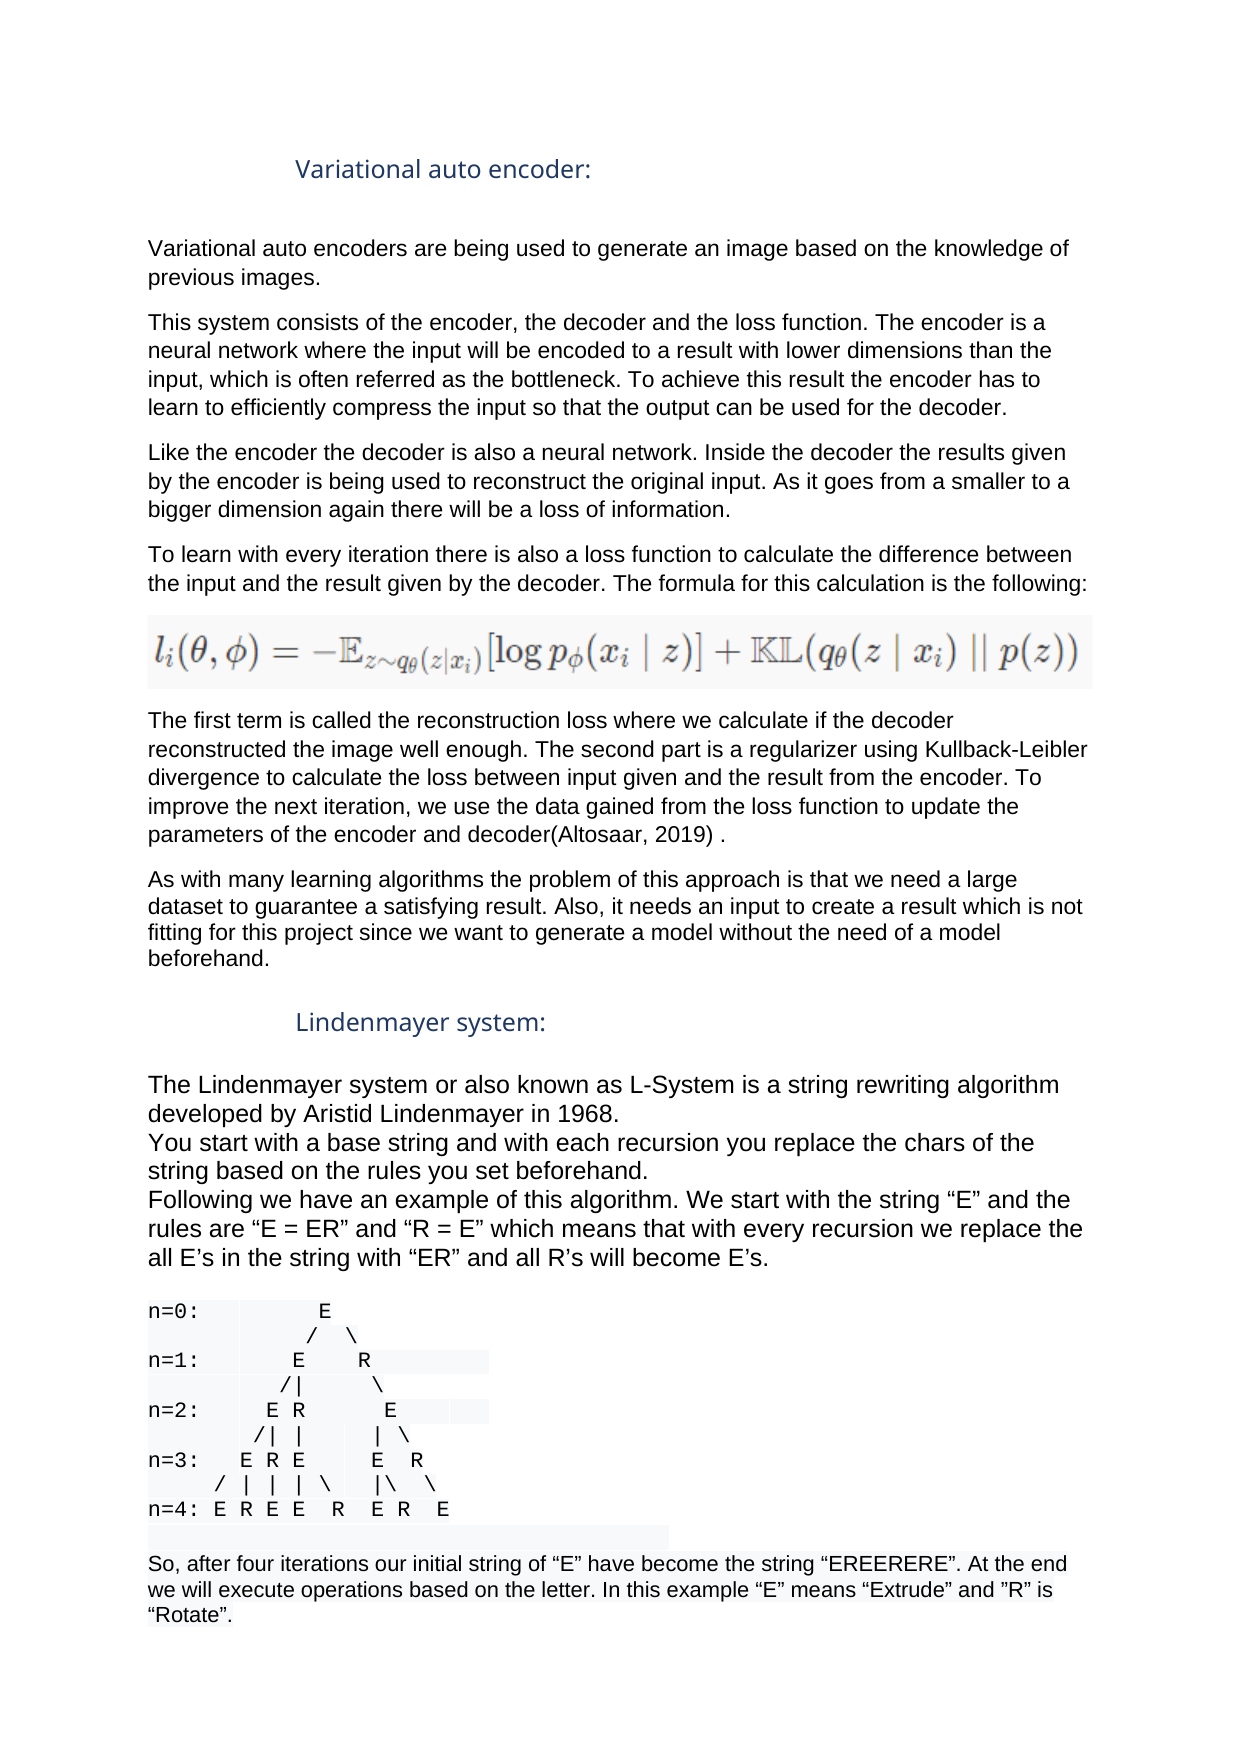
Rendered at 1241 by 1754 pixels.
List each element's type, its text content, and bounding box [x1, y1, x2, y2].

text / | | | \ |\ \ n=4: E R E E R E R E [148, 1474, 1093, 1523]
picture [147, 615, 1093, 689]
subtitle Lindenmayer system: [221, 1004, 1093, 1039]
subtitle Variational auto encoder: [221, 152, 1093, 186]
text /| \ n=2: E R E /| | | \ n=3: E R E E R [148, 1374, 1093, 1474]
text Like the encoder the decoder is also a neural network. Inside the decoder the results given by the encoder is being used to reconstruct the original input. As it goes from a smaller to a bigger dimension again there will be a loss of information. [148, 439, 1093, 523]
text As with many learning algorithms the problem of this approach is that we need a large dataset to guarantee a satisfying result. Also, it needs an input to create a result which is not fitting for this project since we want to generate a model without the need of a model beforehand. [148, 866, 1093, 972]
text n=0: E / \ n=1: E R [331, 1300, 1093, 1374]
text So, after four iterations our initial string of “E” have become the string “EREERERE”. At the end we will execute operations based on the letter. In this example “E” means “Extrude” and ”R” is “Rotate”. [233, 1551, 1093, 1627]
text This system consists of the encoder, the decoder and the loss function. The encoder is a neural network where the input will be encoded to a result with lower dimensions than the input, which is often referred as the bottleneck. To achieve this result the encoder has to learn to efficiently compress the input so that the output can be used for the decoder. [148, 309, 1093, 421]
text To learn with every iteration there is also a loss function to calculate the difference between the input and the result given by the decoder. The formula for this calculation is the following: [148, 541, 1093, 596]
text The Lindenmayer system or also known as L-System is a string rewriting algorithm developed by Aristid Lindenmayer in 1968. [148, 1070, 1093, 1128]
text You start with a base string and with each recursion you replace the chars of the string based on the rules you set beforehand. [148, 1128, 1093, 1185]
text The first term is called the reconstruction loss where we calculate if the decoder reconstructed the image well enough. The second part is a regularizer using Kullback-Leibler divergence to calculate the loss between input given and the result from the encoder. To improve the next iteration, we use the data gained from the loss function to update the parameters of the encoder and decoder(Altosaar, 2019) . [148, 707, 1093, 847]
text Variational auto encoders are being used to generate an image based on the knowledge of previous images. [148, 235, 1093, 290]
text Following we have an example of this algorithm. We start with the string “E” and the rules are “E = ER” and “R = E” which means that with every recursion we replace the all E’s in the string with “ER” and all R’s will become E’s. [148, 1185, 1093, 1271]
